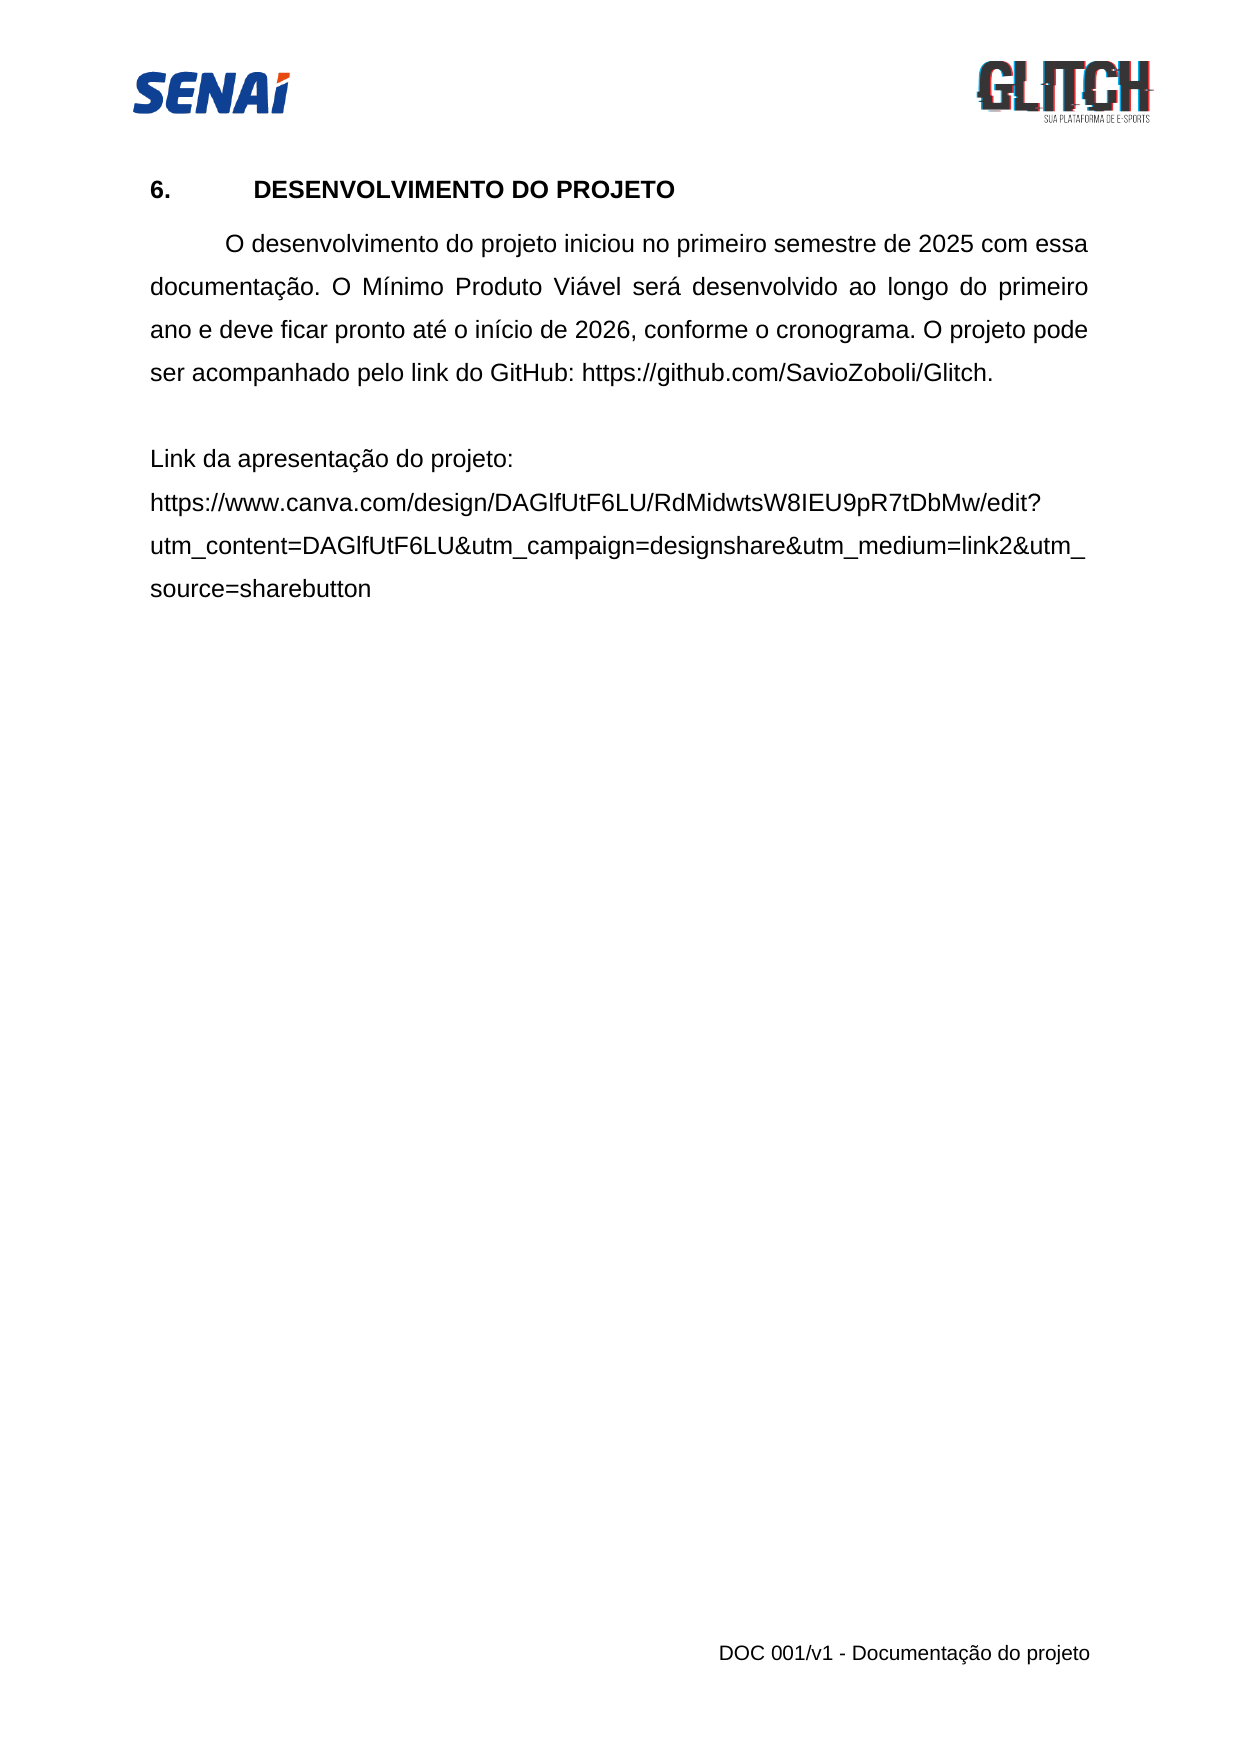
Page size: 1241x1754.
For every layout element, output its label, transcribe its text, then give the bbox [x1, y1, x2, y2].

list DESENVOLVIMENTO DO PROJETO [150, 175, 1090, 204]
text Link da apresentação do projeto: https://www.canva.com/design/DAGlfUtF6LU/RdMidwtsW8IEU9pR7tDbMw/edit?utm_content=DAGlfUtF6LU&utm_campaign=designshare&utm_medium=link2&utm_source=sharebutton [150, 444, 1090, 602]
text O desenvolvimento do projeto iniciou no primeiro semestre de 2025 com essa documentação. O Mínimo Produto Viável será desenvolvido ao longo do primeiro ano e deve ficar pronto até o início de 2026, conforme o cronograma. O projeto pode ser acompanhado pelo link do GitHub: https://github.com/SavioZoboli/Glitch. [150, 229, 1090, 387]
picture [61, 53, 362, 129]
picture [976, 61, 1154, 123]
